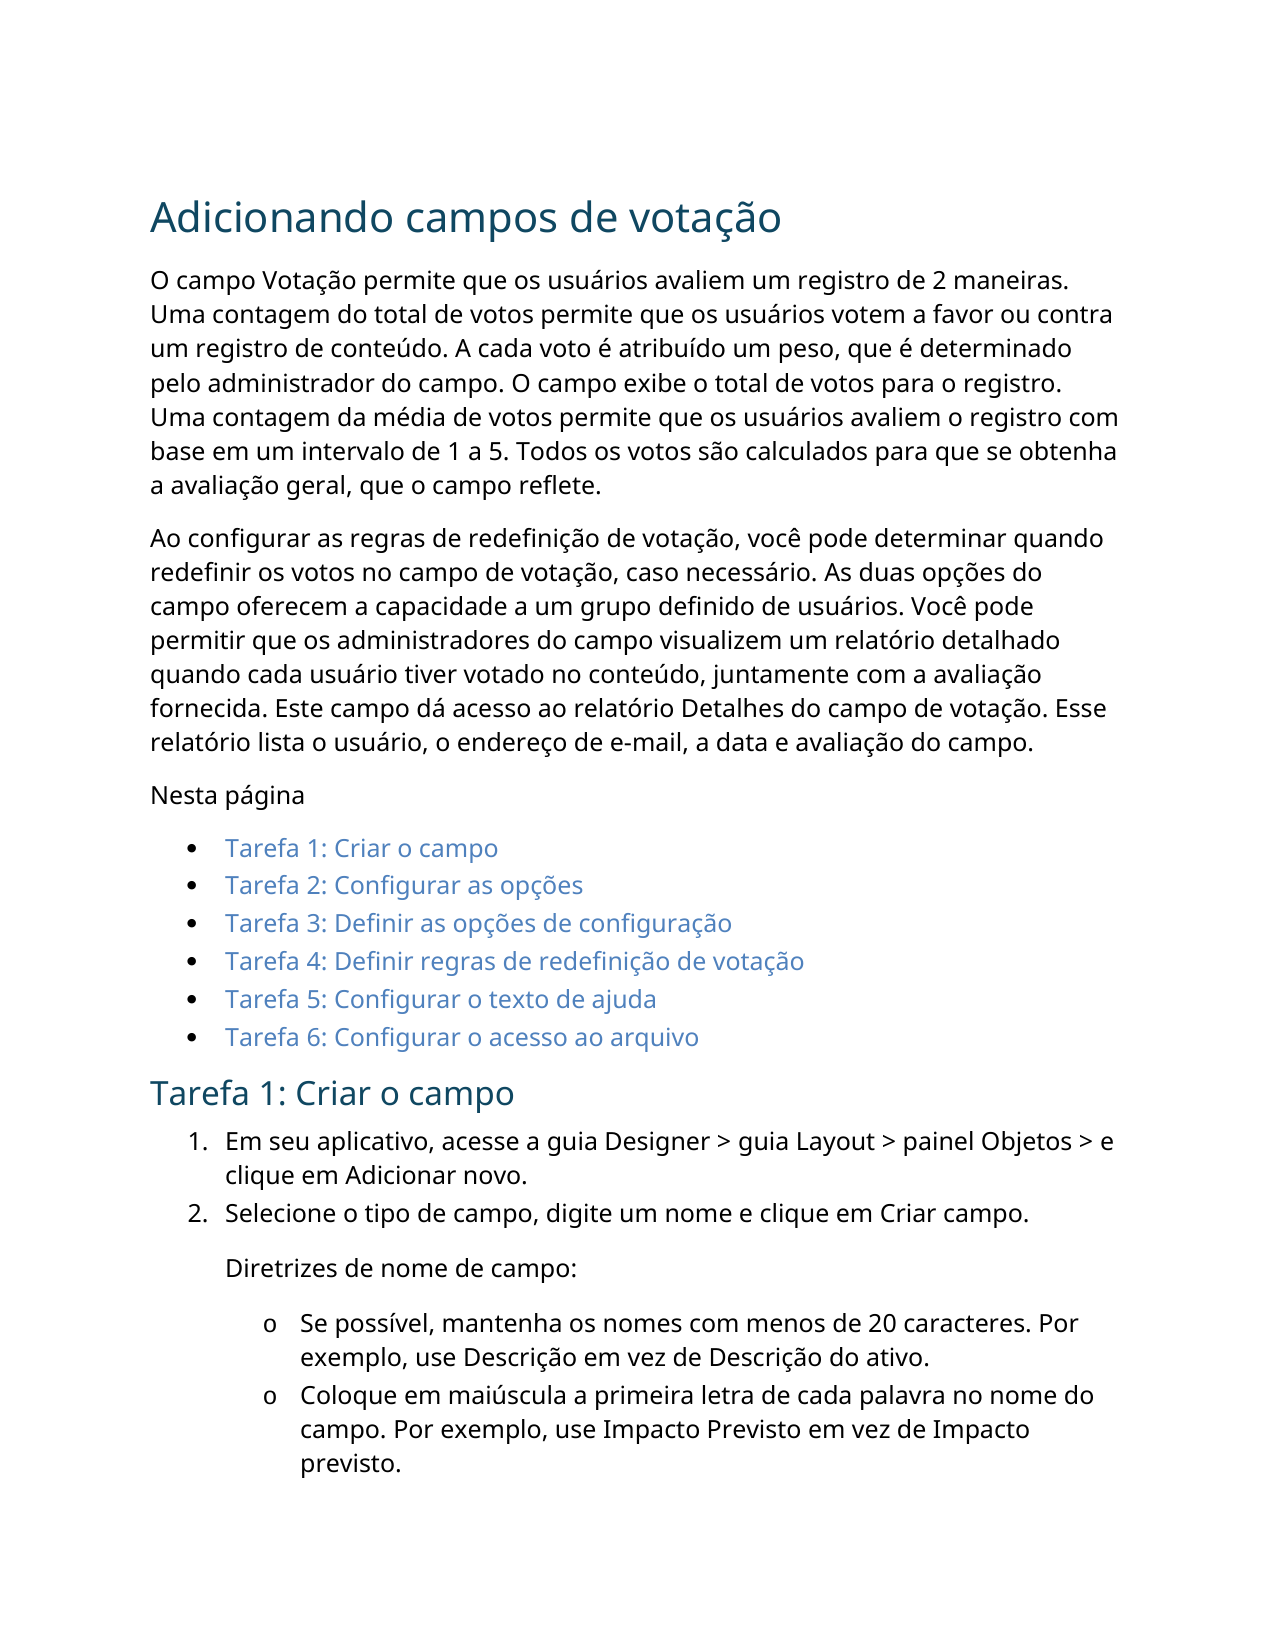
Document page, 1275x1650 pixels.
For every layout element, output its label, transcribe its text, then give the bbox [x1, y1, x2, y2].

list Tarefa 3: Definir as opções de configuração [187, 906, 1125, 940]
list Tarefa 2: Configurar as opções [187, 868, 1125, 902]
text Ao configurar as regras de redefinição de votação, você pode determinar quando redefinir os votos no campo de votação, caso necessário. As duas opções do campo oferecem a capacidade a um grupo definido de usuários. Você pode permitir que os administradores do campo visualizem um relatório detalhado quando cada usuário tiver votado no conteúdo, juntamente com a avaliação fornecida. Este campo dá acesso ao relatório Detalhes do campo de votação. Esse relatório lista o usuário, o endereço de e-mail, a data e avaliação do campo. [150, 520, 1125, 759]
text Nesta página [150, 777, 1125, 811]
list Em seu aplicativo, acesse a guia Designer > guia Layout > painel Objetos > e clique em Adicionar novo. [187, 1124, 1125, 1192]
subtitle Adicionando campos de votação [150, 187, 1125, 244]
list Tarefa 6: Configurar o acesso ao arquivo [187, 1019, 1125, 1053]
list Selecione o tipo de campo, digite um nome e clique em Criar campo. [187, 1196, 1125, 1230]
list Diretrizes de nome de campo: [187, 1251, 1125, 1284]
list Coloque em maiúscula a primeira letra de cada palavra no nome do campo. Por exemplo, use Impacto Previsto em vez de Impacto previsto. [262, 1377, 1125, 1480]
list Tarefa 1: Criar o campo [187, 830, 1125, 864]
subtitle Tarefa 1: Criar o campo [150, 1070, 1125, 1115]
list Tarefa 5: Configurar o texto de ajuda [187, 981, 1125, 1016]
list Tarefa 4: Definir regras de redefinição de votação [187, 944, 1125, 978]
text O campo Votação permite que os usuários avaliem um registro de 2 maneiras. Uma contagem do total de votos permite que os usuários votem a favor ou contra um registro de conteúdo. A cada voto é atribuído um peso, que é determinado pelo administrador do campo. O campo exibe o total de votos para o registro. Uma contagem da média de votos permite que os usuários avaliem o registro com base em um intervalo de 1 a 5. Todos os votos são calculados para que se obtenha a avaliação geral, que o campo reflete. [150, 263, 1125, 501]
list Se possível, mantenha os nomes com menos de 20 caracteres. Por exemplo, use Descrição em vez de Descrição do ativo. [262, 1305, 1125, 1374]
